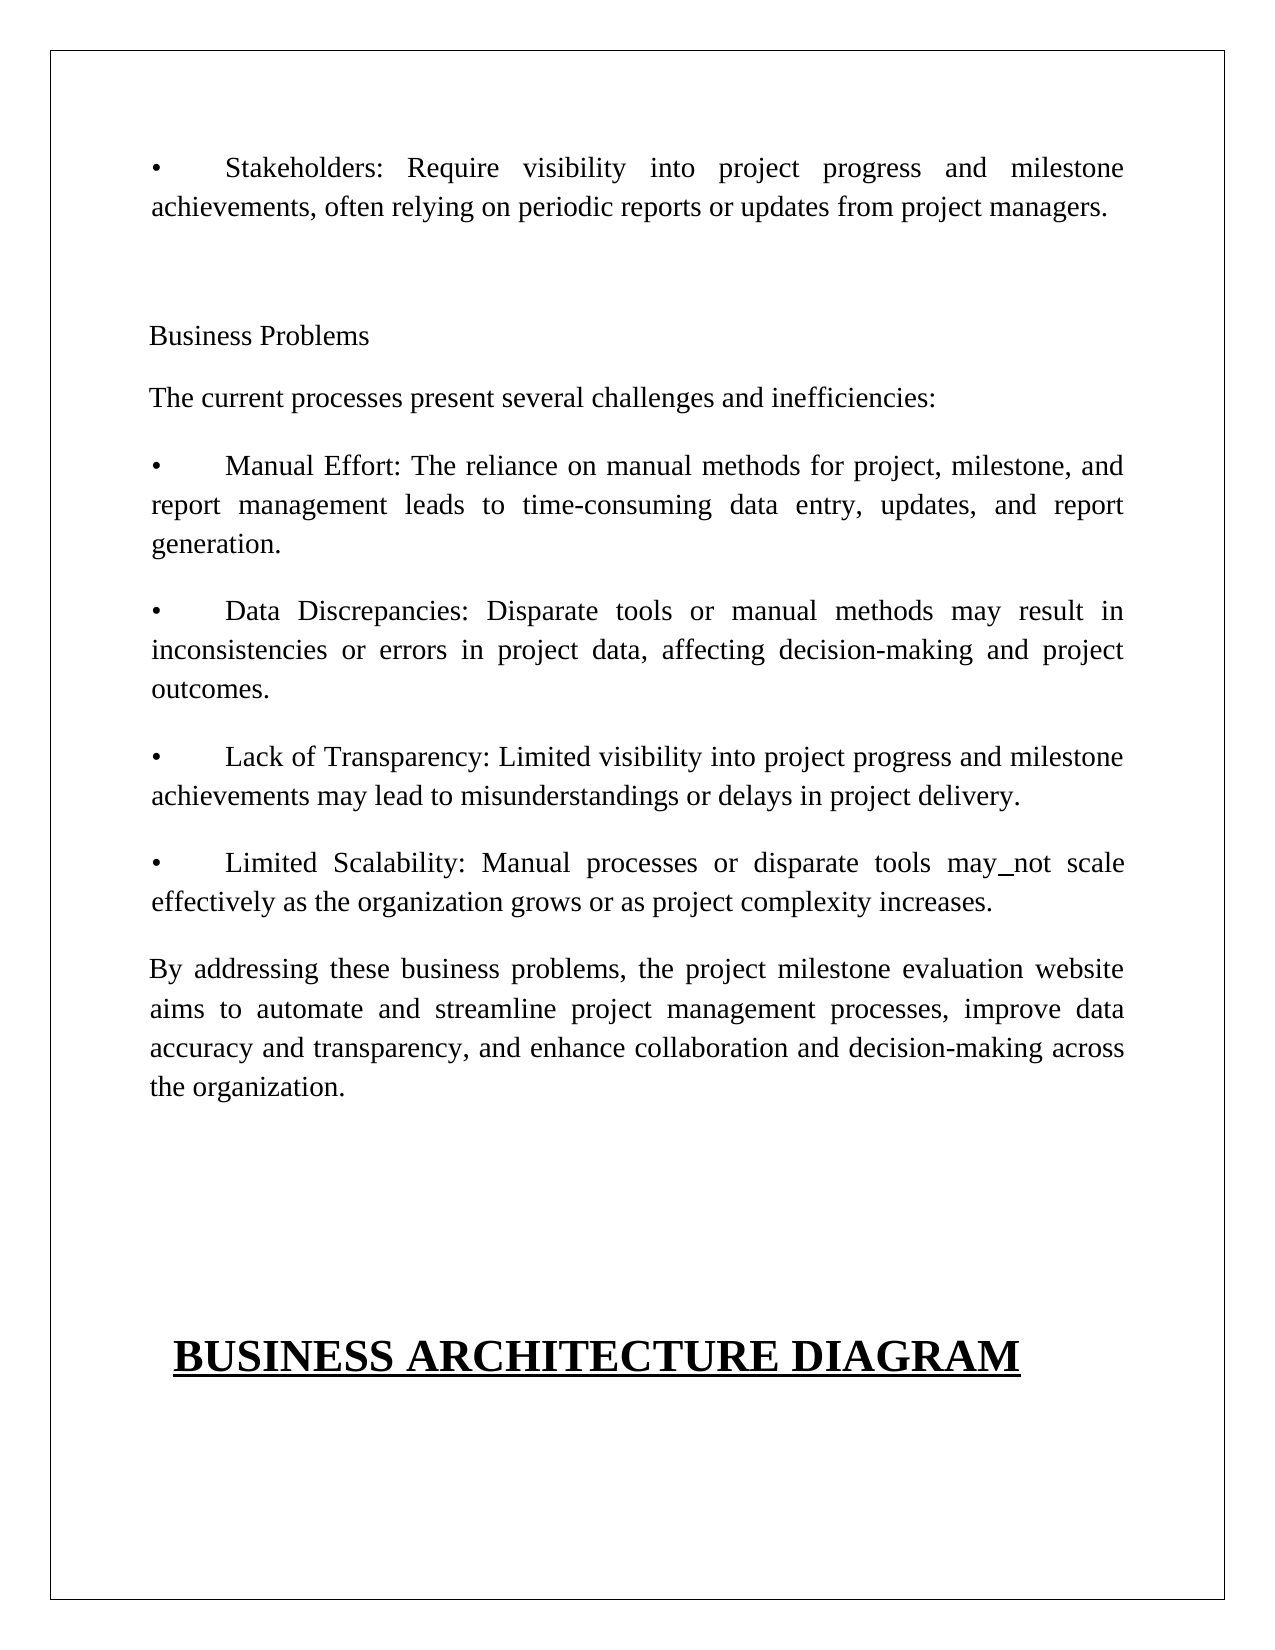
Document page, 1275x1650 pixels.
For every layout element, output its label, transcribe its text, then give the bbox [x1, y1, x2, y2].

text BUSINESS ARCHITECTURE DIAGRAM [150, 1329, 1125, 1381]
list Data Discrepancies: Disparate tools or manual methods may result in inconsistencies or errors in project data, affecting decision-making and project outcomes. [151, 593, 1125, 705]
text The current processes present several challenges and inefficiencies: [148, 381, 1125, 414]
list Limited Scalability: Manual processes or disparate tools may not scale effectively as the organization grows or as project complexity increases. [151, 845, 1125, 918]
text By addressing these business problems, the project milestone evaluation website aims to automate and streamline project management processes, improve data accuracy and transparency, and enhance collaboration and decision-making across the organization. [148, 952, 1125, 1103]
list Stakeholders: Require visibility into project progress and milestone achievements, often relying on periodic reports or updates from project managers. [151, 150, 1125, 223]
list Lack of Transparency: Limited visibility into project progress and milestone achievements may lead to misunderstandings or delays in project delivery. [151, 739, 1125, 812]
list Manual Effort: The reliance on manual methods for project, milestone, and report management leads to time-consuming data entry, updates, and report generation. [151, 448, 1125, 560]
text Business Problems [148, 318, 1127, 352]
